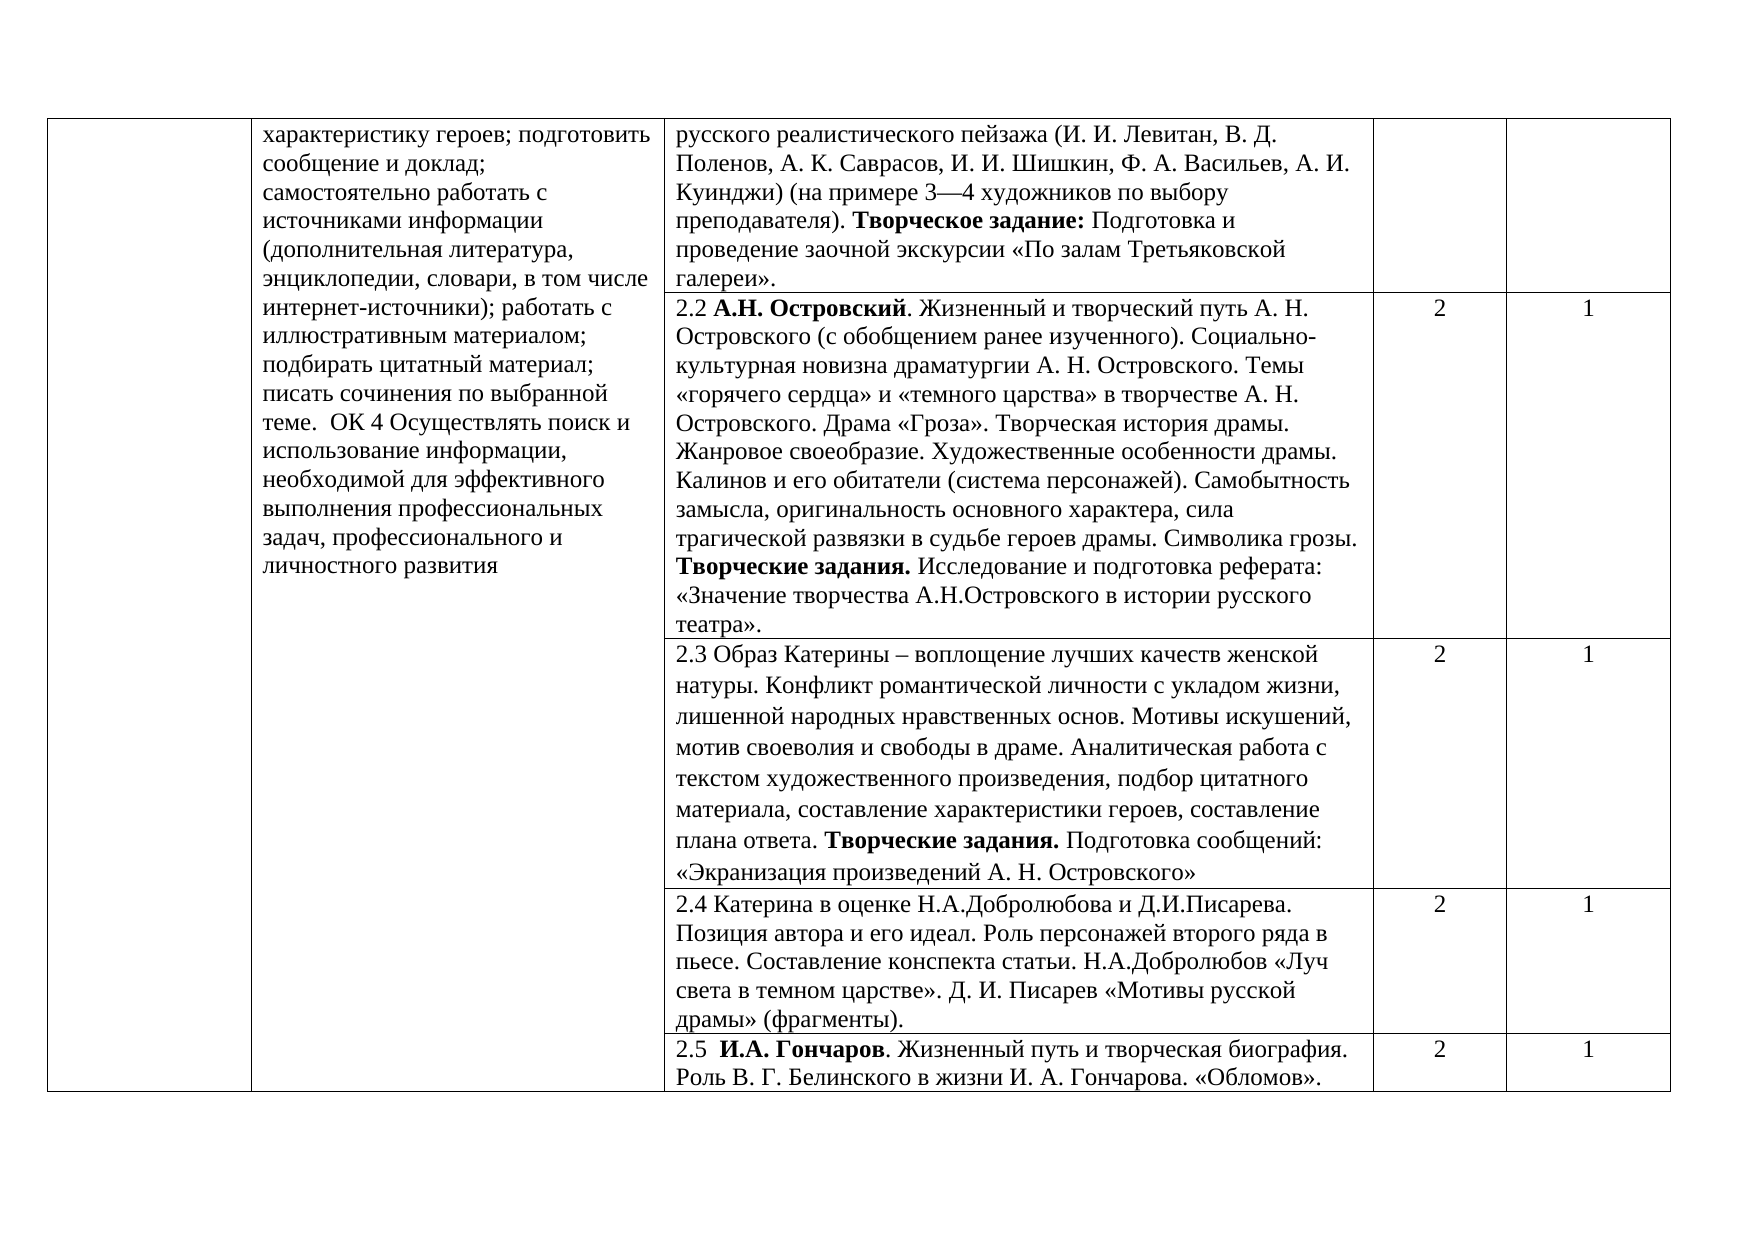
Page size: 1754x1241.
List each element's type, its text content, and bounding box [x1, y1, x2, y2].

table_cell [665, 119, 1373, 292]
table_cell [665, 1034, 1373, 1091]
table_cell 1 [1507, 889, 1670, 1033]
table_cell 1 [1507, 119, 1670, 292]
table_cell 1 [1507, 639, 1670, 888]
table_cell 2 [1374, 119, 1506, 292]
table_cell 2 [1374, 889, 1506, 1033]
table_cell 2.3 Образ Катерины – воплощение лучших качеств женской натуры. Конфликт романтической личности с укладом жизни, лишенной народных нравственных основ. Мотивы искушений, мотив своеволия и свободы в драме. Аналитическая работа с текстом художественного произведения, подбор цитатного материала, составление характеристики героев, составление плана ответа. Творческие задания. Подготовка сообщений: «Экранизация произведений А. Н. Островского» [665, 639, 1373, 888]
table_cell 2 [1374, 1034, 1506, 1091]
table_cell 2.4 Катерина в оценке Н.А.Добролюбова и Д.И.Писарева. Позиция автора и его идеал. Роль персонажей второго ряда в пьесе. Составление конспекта статьи. Н.А.Добролюбов «Луч света в темном царстве». Д. И. Писарев «Мотивы русской драмы» (фрагменты). [665, 889, 1373, 1033]
table_cell 1 [1507, 293, 1670, 638]
table_cell 1 [1507, 1034, 1670, 1091]
table_cell 2 [1374, 639, 1506, 888]
table_cell 2.2 А.Н. Островский. Жизненный и творческий путь А. Н. Островского (с обобщением ранее изученного). Социально-культурная новизна драматургии А. Н. Островского. Темы «горячего сердца» и «темного царства» в творчестве А. Н. Островского. Драма «Гроза». Творческая история драмы. Жанровое своеобразие. Художественные особенности драмы. Калинов и его обитатели (система персонажей). Самобытность замысла, оригинальность основного характера, сила трагической развязки в судьбе героев драмы. Символика грозы. Творческие задания. Исследование и подготовка реферата: «Значение творчества А.Н.Островского в истории русского театра». [665, 293, 1373, 638]
table_cell 2 [1374, 293, 1506, 638]
